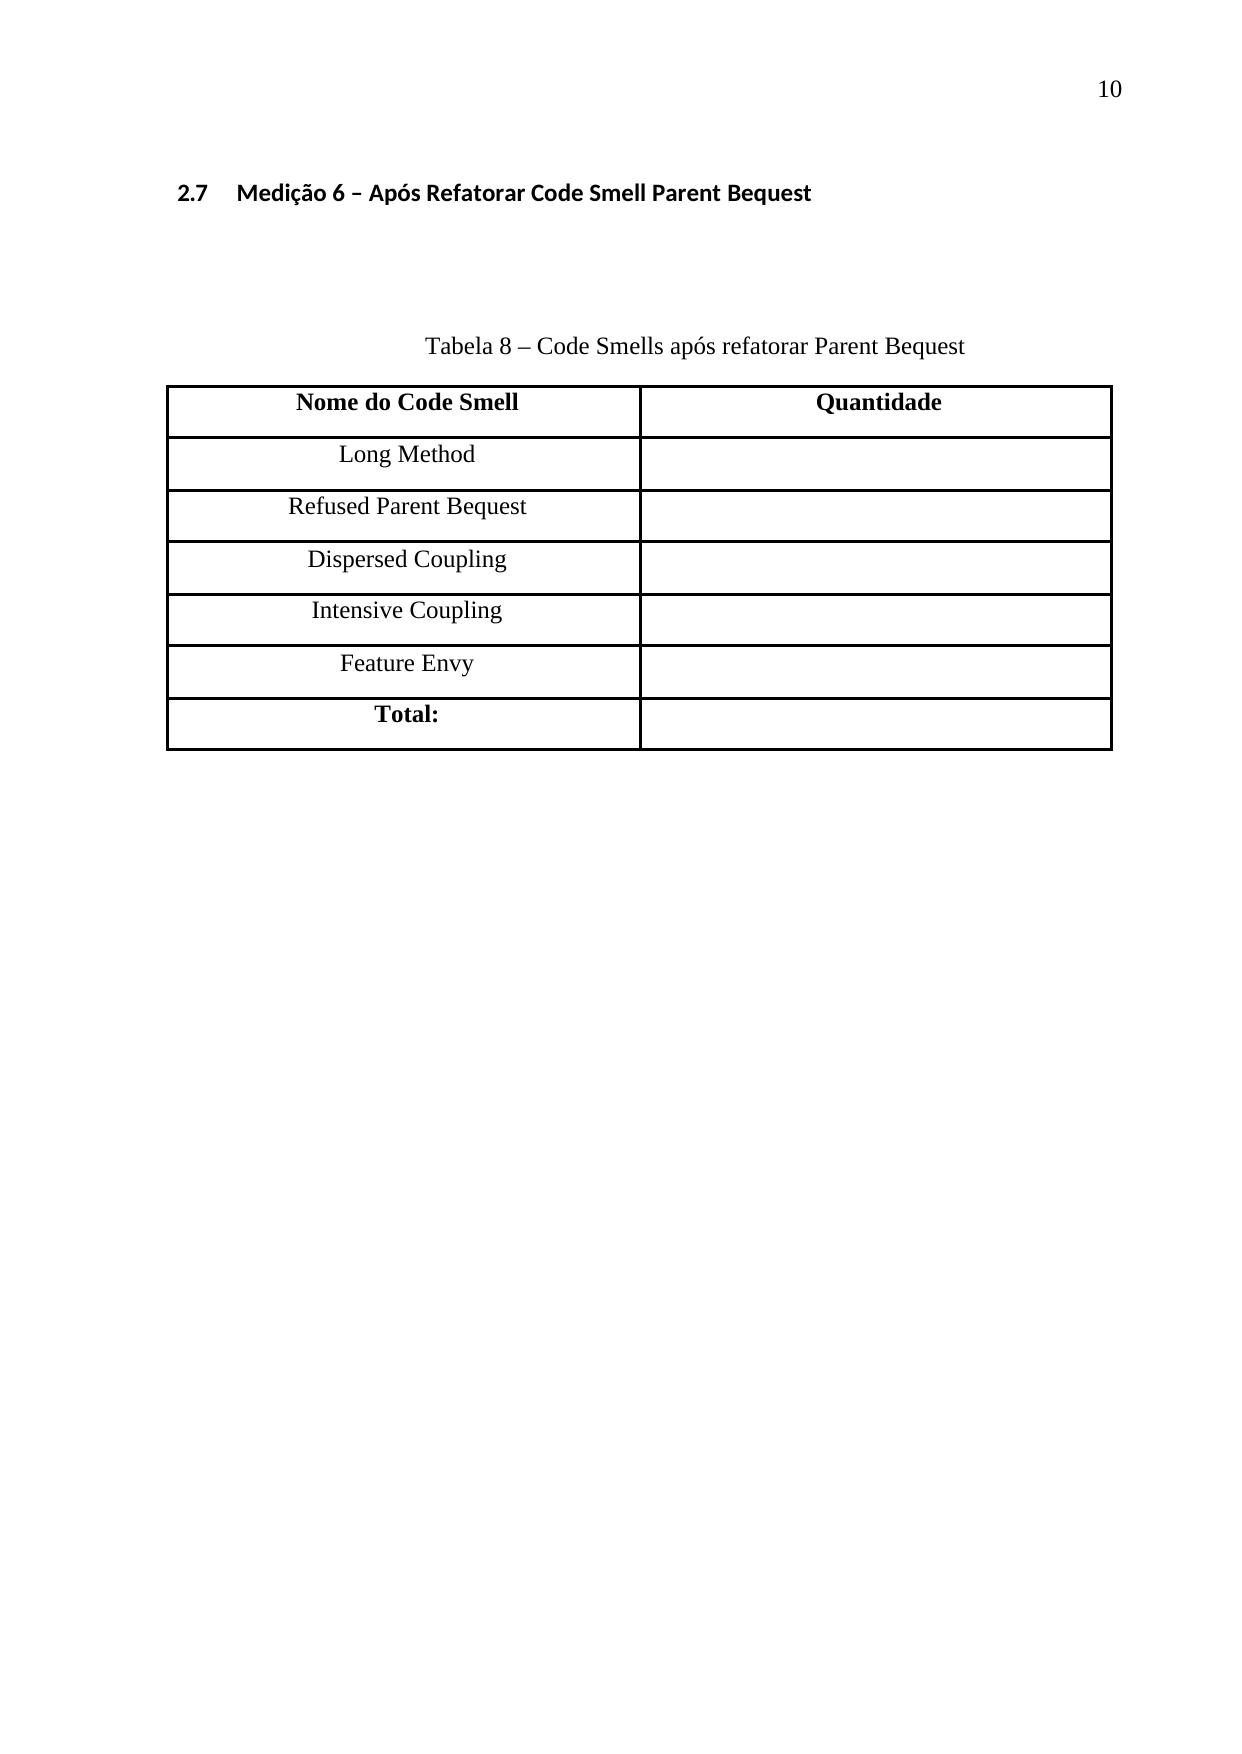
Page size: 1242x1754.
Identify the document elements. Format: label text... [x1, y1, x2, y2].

table_cell [642, 543, 1110, 593]
table_cell [642, 596, 1110, 644]
table_cell Total: [169, 700, 639, 748]
table_cell Dispersed Coupling [169, 543, 639, 593]
subtitle Medição 6 – Após Refatorar Code Smell Parent Bequest [177, 177, 1237, 208]
table_cell [642, 647, 1110, 697]
table_cell [642, 700, 1110, 748]
table_cell [642, 492, 1110, 540]
table_cell [642, 439, 1110, 489]
table_cell Intensive Coupling [169, 596, 639, 644]
table_cell Feature Envy [169, 647, 639, 697]
text Tabela 8 – Code Smells após refatorar Parent Bequest [425, 331, 1237, 360]
table_header Quantidade [642, 388, 1110, 436]
table_cell Long Method [169, 439, 639, 489]
table_header Nome do Code Smell [169, 388, 639, 436]
table_cell Refused Parent Bequest [169, 492, 639, 540]
